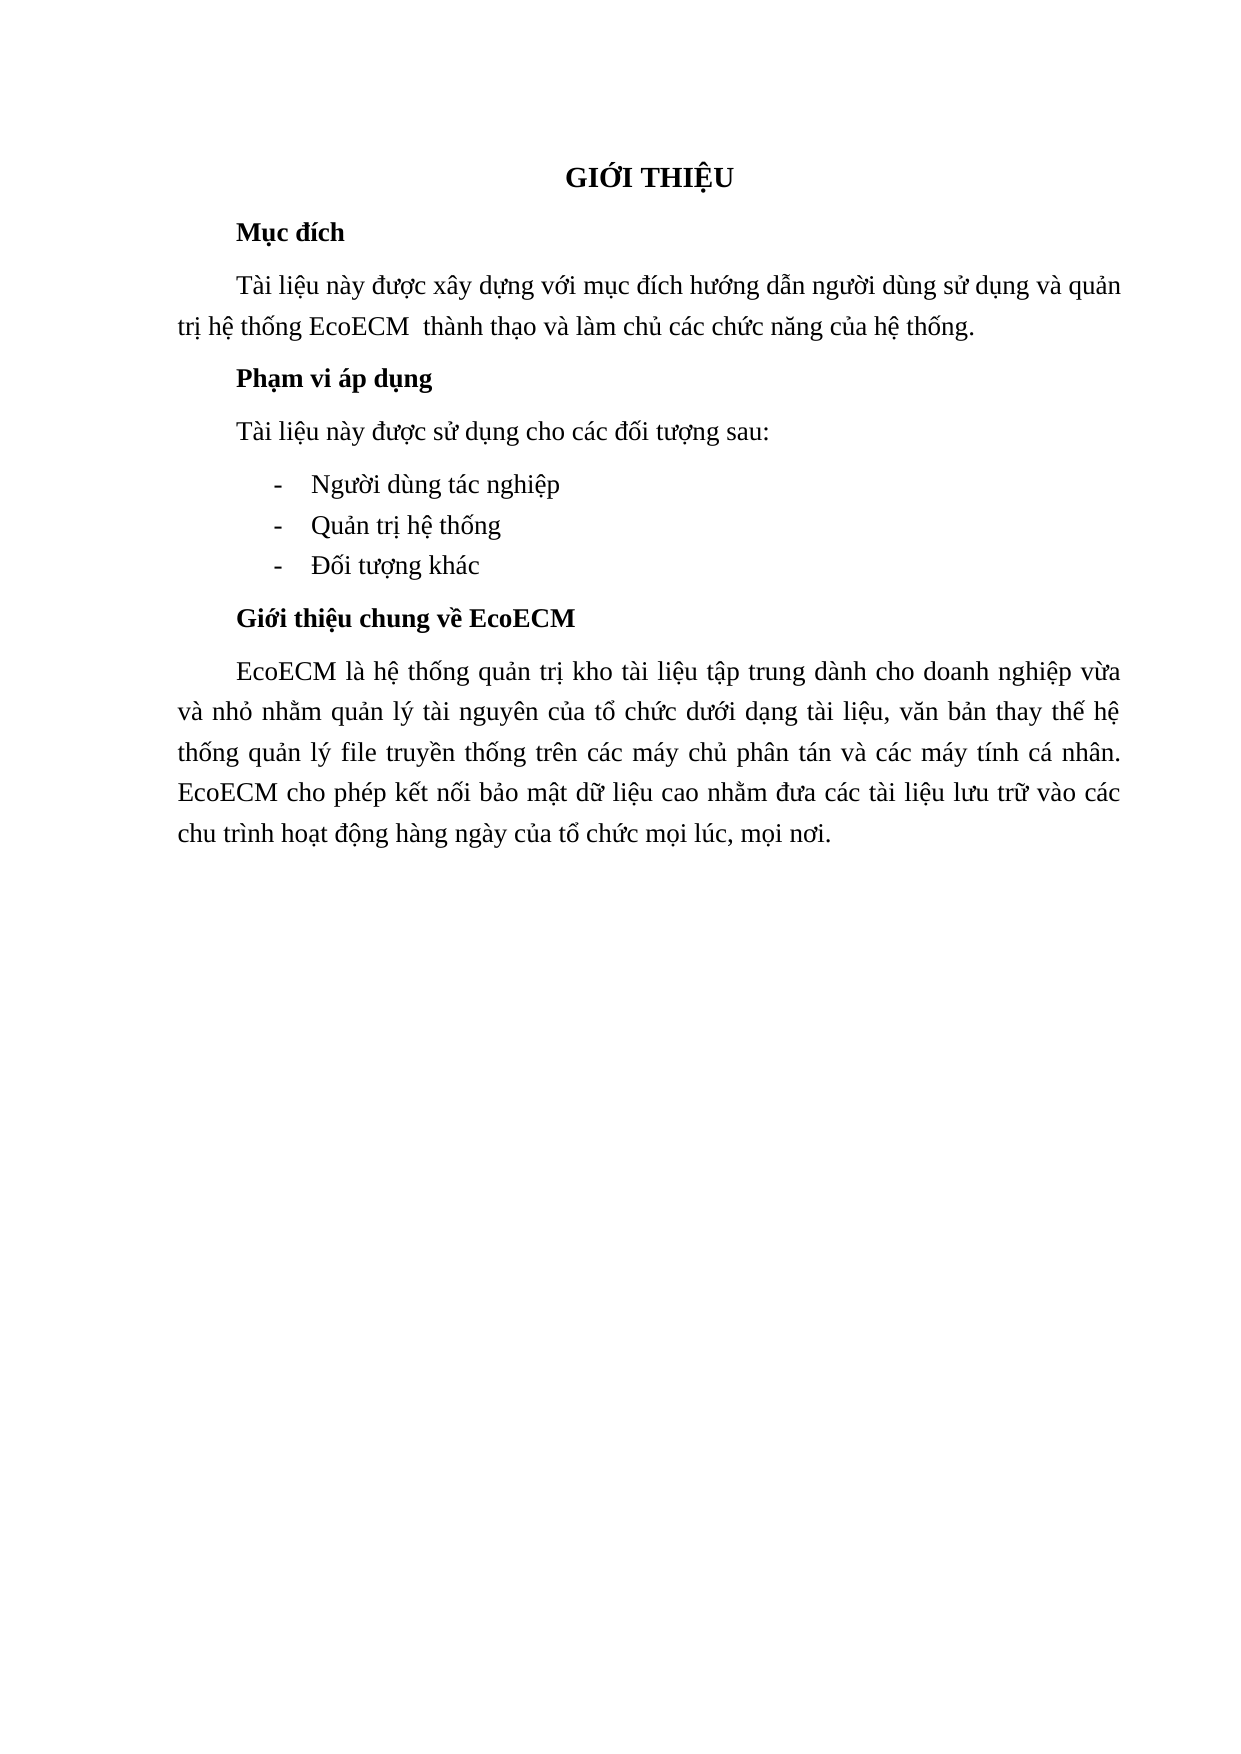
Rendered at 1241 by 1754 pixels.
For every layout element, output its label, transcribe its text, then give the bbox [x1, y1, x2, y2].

list Người dùng tác nghiệp [273, 468, 1122, 499]
text Phạm vi áp dụng [177, 362, 1122, 394]
text Tài liệu này được xây dựng với mục đích hướng dẫn người dùng sử dụng và quản trị hệ thống EcoECM thành thạo và làm chủ các chức năng của hệ thống. [177, 269, 1122, 341]
text Mục đích [177, 216, 1122, 247]
text GIỚI THIỆU [177, 160, 1122, 194]
text Tài liệu này được sử dụng cho các đối tượng sau: [177, 415, 1122, 447]
list Đối tượng khác [273, 549, 1122, 580]
text Giới thiệu chung về EcoECM [177, 602, 1122, 633]
text EcoECM là hệ thống quản trị kho tài liệu tập trung dành cho doanh nghiệp vừa và nhỏ nhằm quản lý tài nguyên của tổ chức dưới dạng tài liệu, văn bản thay thế hệ thống quản lý file truyền thống trên các máy chủ phân tán và các máy tính cá nhân. EcoECM cho phép kết nối bảo mật dữ liệu cao nhằm đưa các tài liệu lưu trữ vào các chu trình hoạt động hàng ngày của tổ chức mọi lúc, mọi nơi. [177, 655, 1122, 848]
list Quản trị hệ thống [273, 509, 1122, 540]
